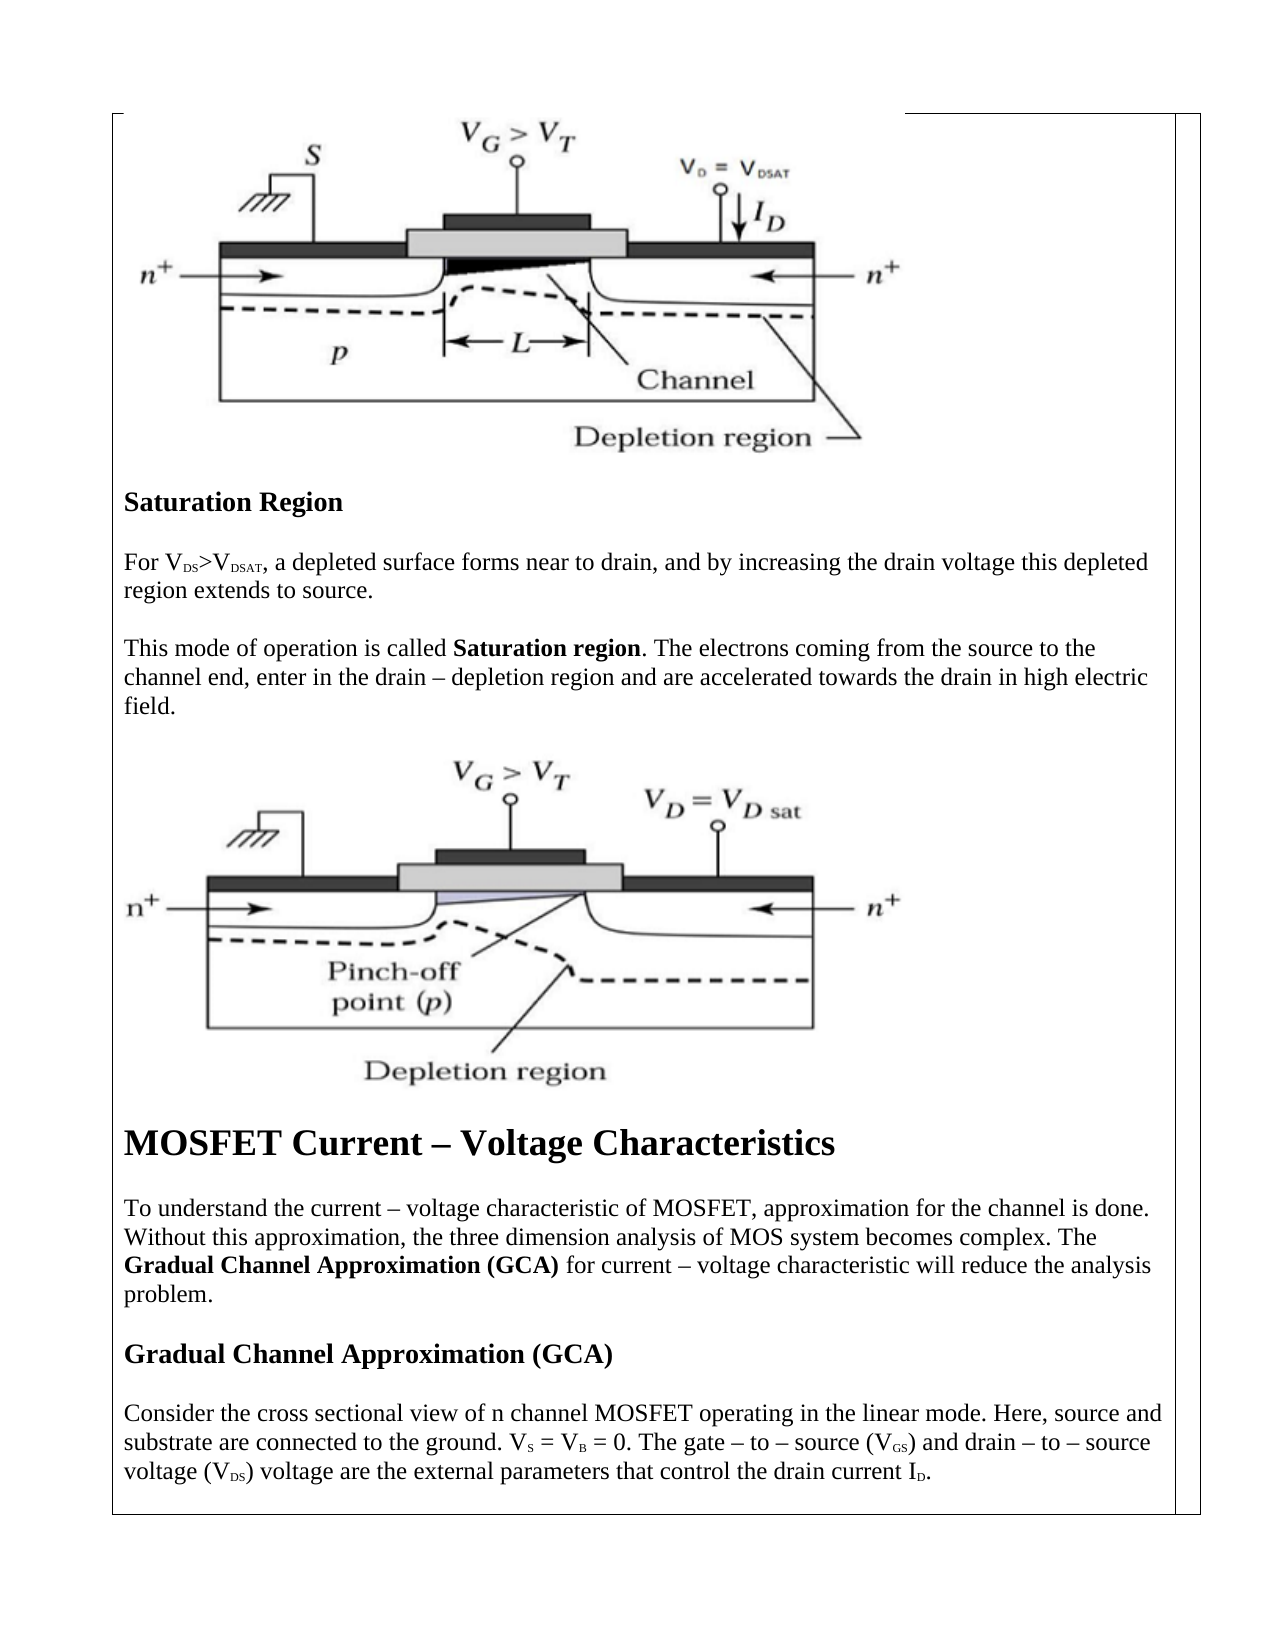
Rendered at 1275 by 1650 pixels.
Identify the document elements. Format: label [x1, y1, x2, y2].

table_cell [1176, 114, 1200, 1514]
picture [123, 748, 905, 1092]
picture [123, 113, 905, 456]
table_cell [113, 114, 1175, 1514]
